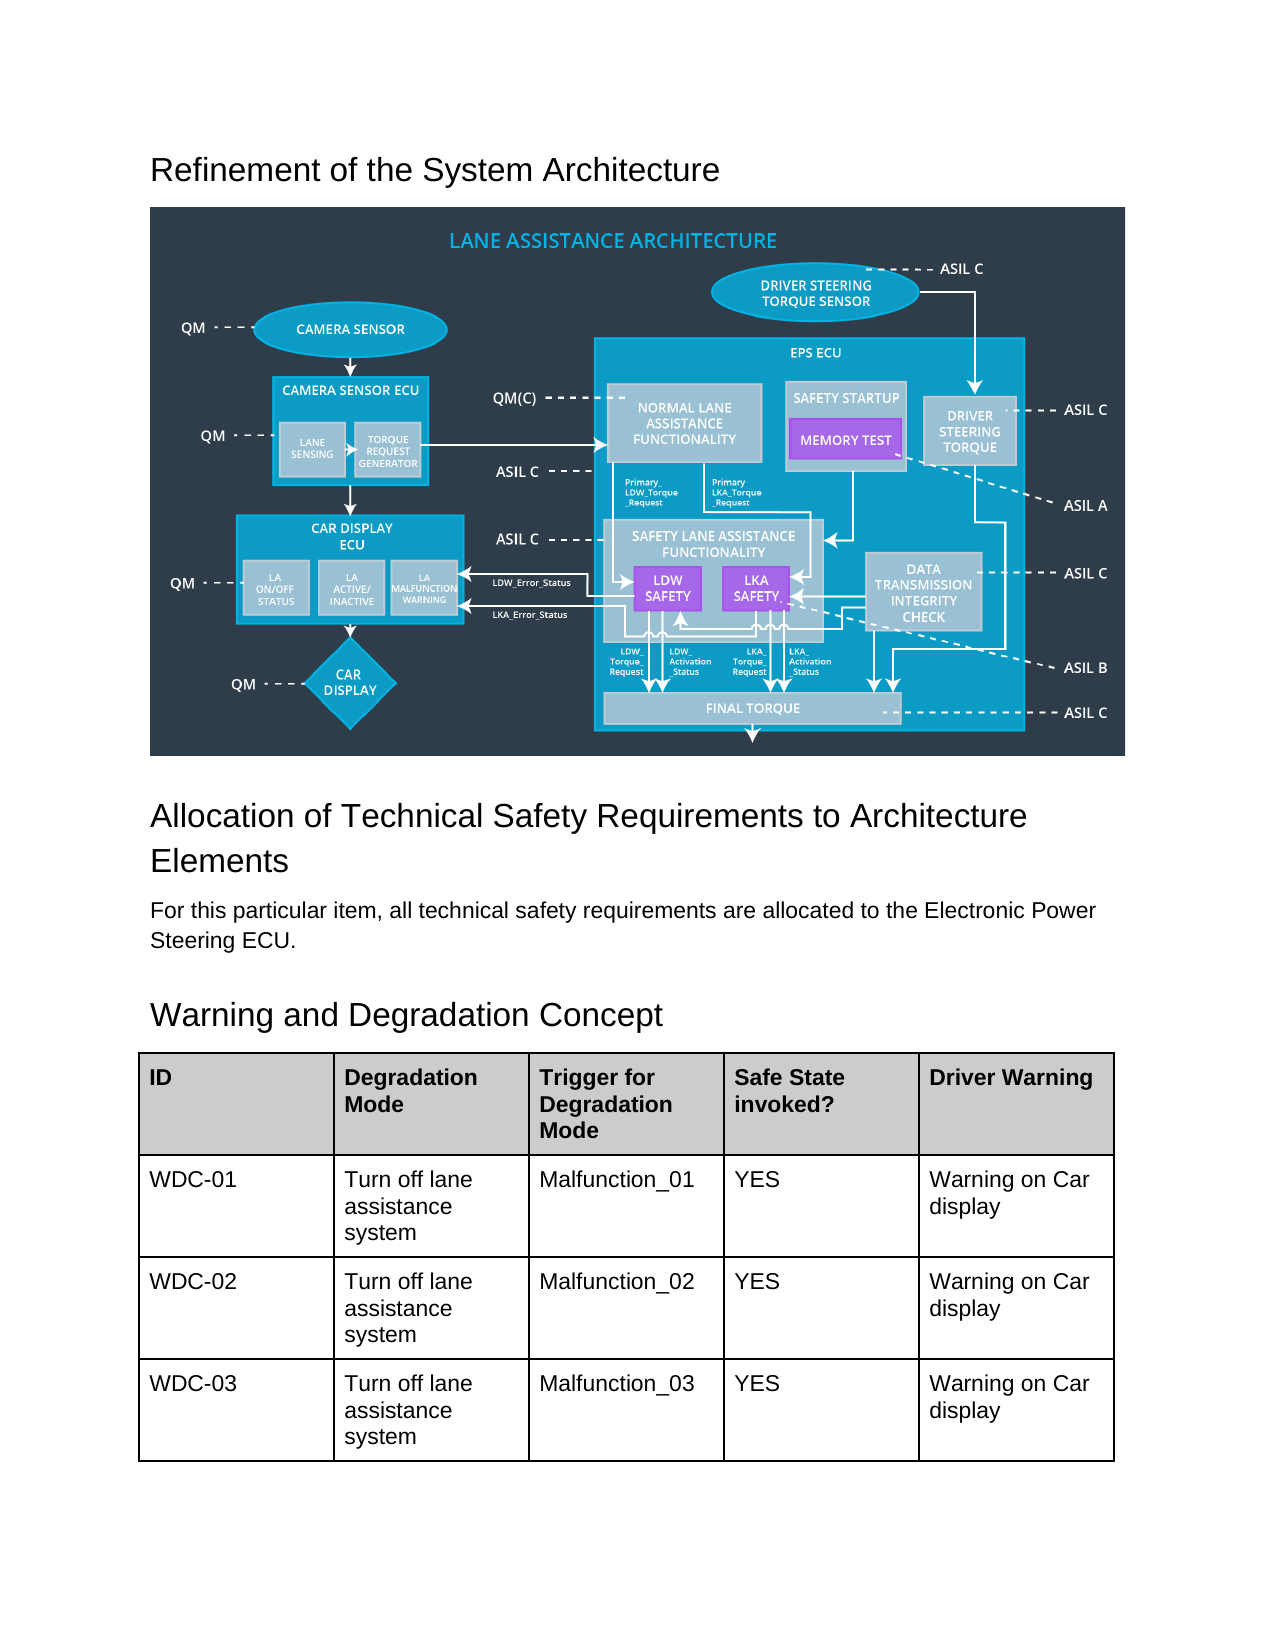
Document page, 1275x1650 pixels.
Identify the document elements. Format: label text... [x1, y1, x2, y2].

table_cell Warning on Car display [920, 1156, 1113, 1256]
table_header Driver Warning [920, 1054, 1113, 1154]
table_header ID [140, 1054, 333, 1154]
table_header Degradation Mode [335, 1054, 528, 1154]
table_header Trigger for Degradation Mode [530, 1054, 723, 1154]
table_cell Warning on Car display [920, 1258, 1113, 1358]
table_cell YES [725, 1156, 918, 1256]
subtitle Warning and Degradation Concept [150, 995, 1125, 1034]
table_header Safe State invoked? [725, 1054, 918, 1154]
table_cell Turn off lane assistance system [335, 1360, 528, 1460]
table_cell Warning on Car display [920, 1360, 1113, 1460]
table_cell WDC-03 [140, 1360, 333, 1460]
picture [150, 206, 1125, 756]
table_cell YES [725, 1258, 918, 1358]
table_cell Turn off lane assistance system [335, 1258, 528, 1358]
subtitle Allocation of Technical Safety Requirements to Architecture Elements [150, 796, 1125, 879]
table_cell WDC-01 [140, 1156, 333, 1256]
text For this particular item, all technical safety requirements are allocated to the Electronic Power Steering ECU. [150, 897, 1125, 954]
table_cell Turn off lane assistance system [335, 1156, 528, 1256]
table_cell Malfunction_03 [530, 1360, 723, 1460]
table_cell WDC-02 [140, 1258, 333, 1358]
table_cell YES [725, 1360, 918, 1460]
table_cell Malfunction_01 [530, 1156, 723, 1256]
subtitle Refinement of the System Architecture [150, 150, 1125, 188]
table_cell Malfunction_02 [530, 1258, 723, 1358]
